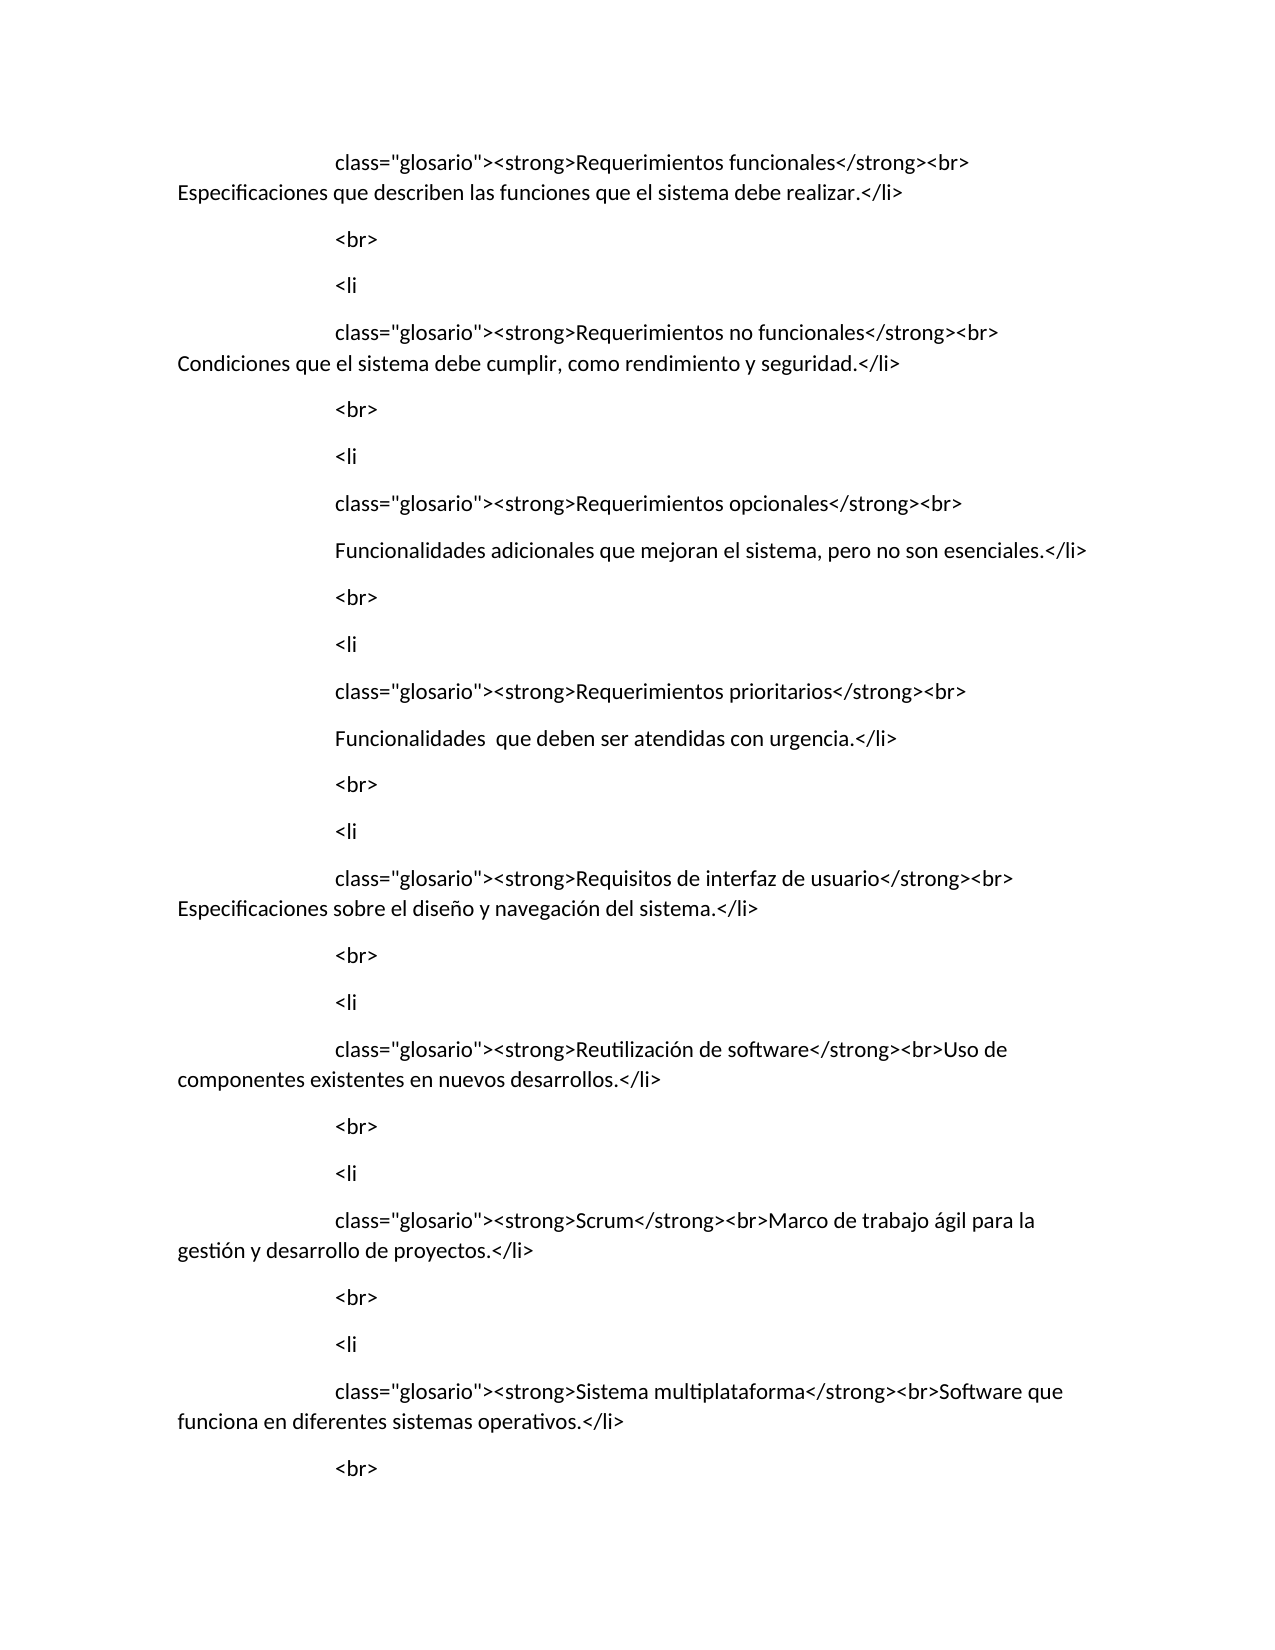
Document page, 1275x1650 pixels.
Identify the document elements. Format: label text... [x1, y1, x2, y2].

text <br> [177, 1454, 1098, 1482]
text class="glosario"><strong>Scrum</strong><br>Marco de trabajo ágil para la gestión y desarrollo de proyectos.</li> [177, 1206, 1098, 1264]
text <br> [177, 583, 1098, 611]
text <br> [177, 1112, 1098, 1140]
text class="glosario"><strong>Reutilización de software</strong><br>Uso de componentes existentes en nuevos desarrollos.</li> [177, 1035, 1098, 1093]
text <br> [177, 1283, 1098, 1311]
text class="glosario"><strong>Requerimientos opcionales</strong><br> [177, 489, 1098, 517]
text <li [177, 630, 1098, 658]
text <li [177, 272, 1098, 299]
text <li [177, 1330, 1098, 1358]
text Funcionalidades que deben ser atendidas con urgencia.</li> [177, 724, 1098, 752]
text <li [177, 442, 1098, 470]
text <br> [177, 225, 1098, 253]
text Funcionalidades adicionales que mejoran el sistema, pero no son esenciales.</li> [177, 536, 1098, 564]
text <br> [177, 771, 1098, 798]
text <br> [177, 941, 1098, 969]
text class="glosario"><strong>Sistema multiplataforma</strong><br>Software que funciona en diferentes sistemas operativos.</li> [177, 1377, 1098, 1435]
text class="glosario"><strong>Requerimientos no funcionales</strong><br> Condiciones que el sistema debe cumplir, como rendimiento y seguridad.</li> [177, 318, 1098, 377]
text <li [177, 1159, 1098, 1187]
text <li [177, 988, 1098, 1016]
text class="glosario"><strong>Requerimientos funcionales</strong><br> Especificaciones que describen las funciones que el sistema debe realizar.</li> [177, 148, 1098, 206]
text <br> [177, 396, 1098, 423]
text class="glosario"><strong>Requisitos de interfaz de usuario</strong><br> Especificaciones sobre el diseño y navegación del sistema.</li> [177, 864, 1098, 922]
text class="glosario"><strong>Requerimientos prioritarios</strong><br> [177, 677, 1098, 705]
text <li [177, 817, 1098, 845]
